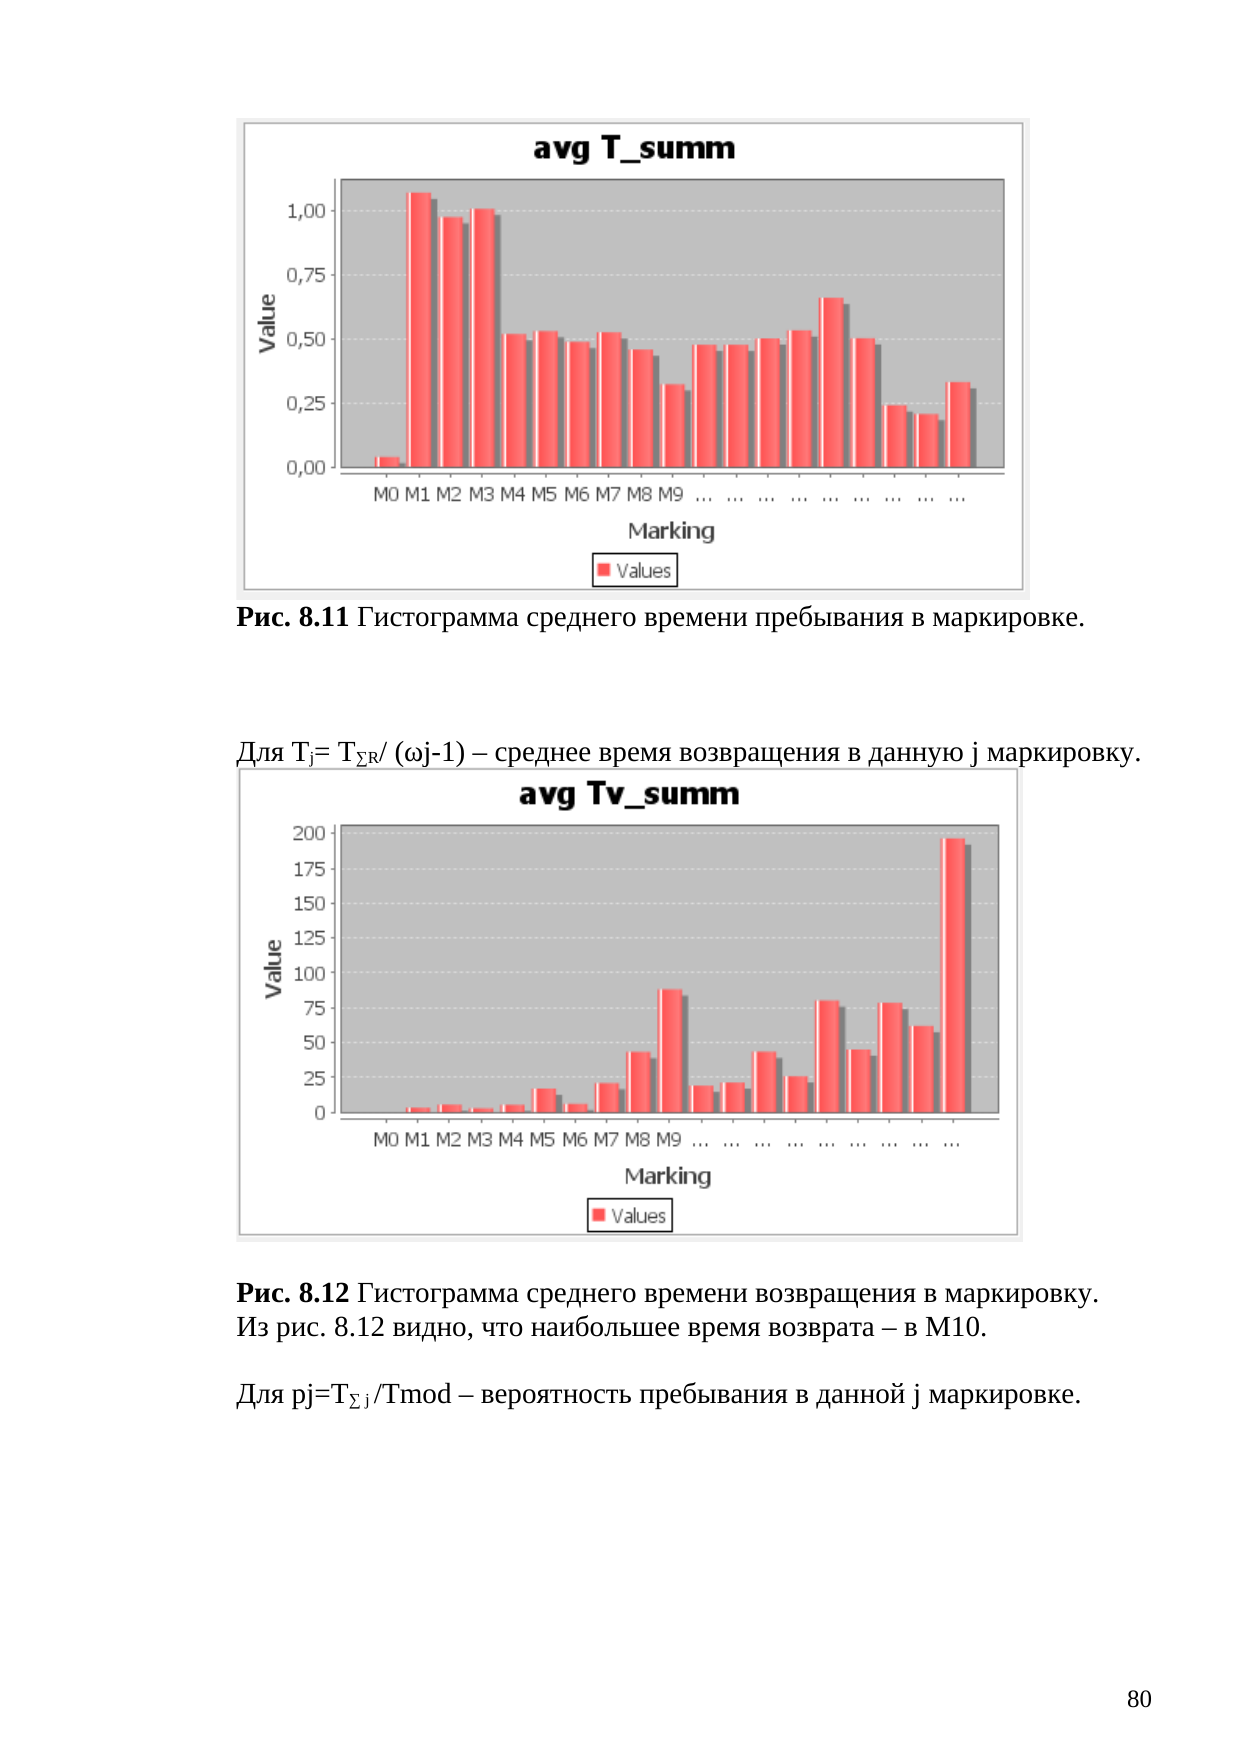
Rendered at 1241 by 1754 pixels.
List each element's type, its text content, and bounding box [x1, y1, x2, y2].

text Рис. 8.12 Гистограмма среднего времени возвращения в маркировку. [177, 1275, 1152, 1309]
text Рис. 8.11 Гистограмма среднего времени пребывания в маркировке. [177, 599, 1152, 633]
picture [236, 118, 1030, 600]
text Для Tj= T∑R/ (ωj-1) – среднее время возвращения в данную j маркировку. [177, 734, 1152, 767]
text Из рис. 8.12 видно, что наибольшее время возврата – в М10. [177, 1309, 1152, 1342]
text Для pj=T∑ j /Tmod – вероятность пребывания в данной j маркировке. [177, 1376, 1152, 1409]
picture [236, 767, 1023, 1242]
